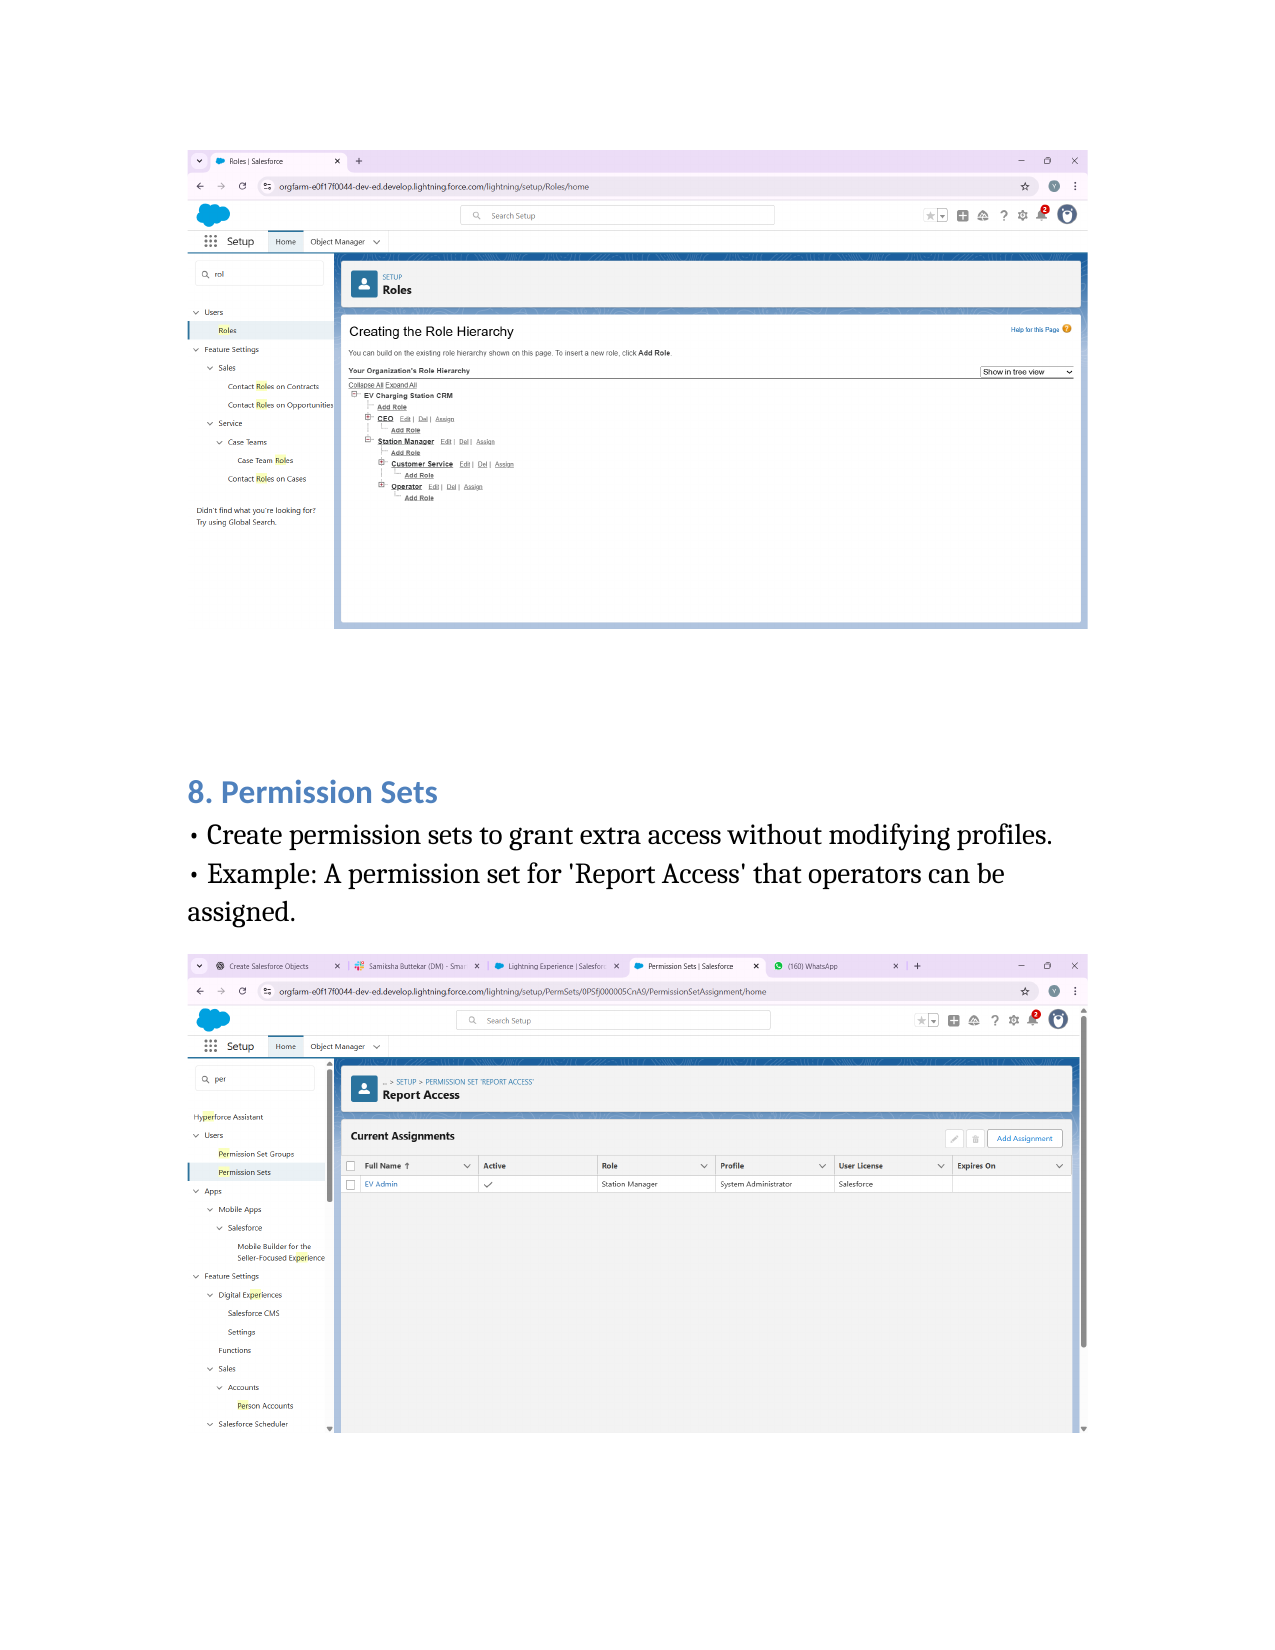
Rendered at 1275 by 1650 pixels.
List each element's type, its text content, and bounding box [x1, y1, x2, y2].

text • Create permission sets to grant extra access without modifying profiles. • Example: A permission set for 'Report Access' that operators can be assigned. [187, 818, 1087, 929]
subtitle 8. Permission Sets [187, 771, 1087, 812]
picture [187, 150, 1088, 629]
picture [187, 954, 1088, 1433]
